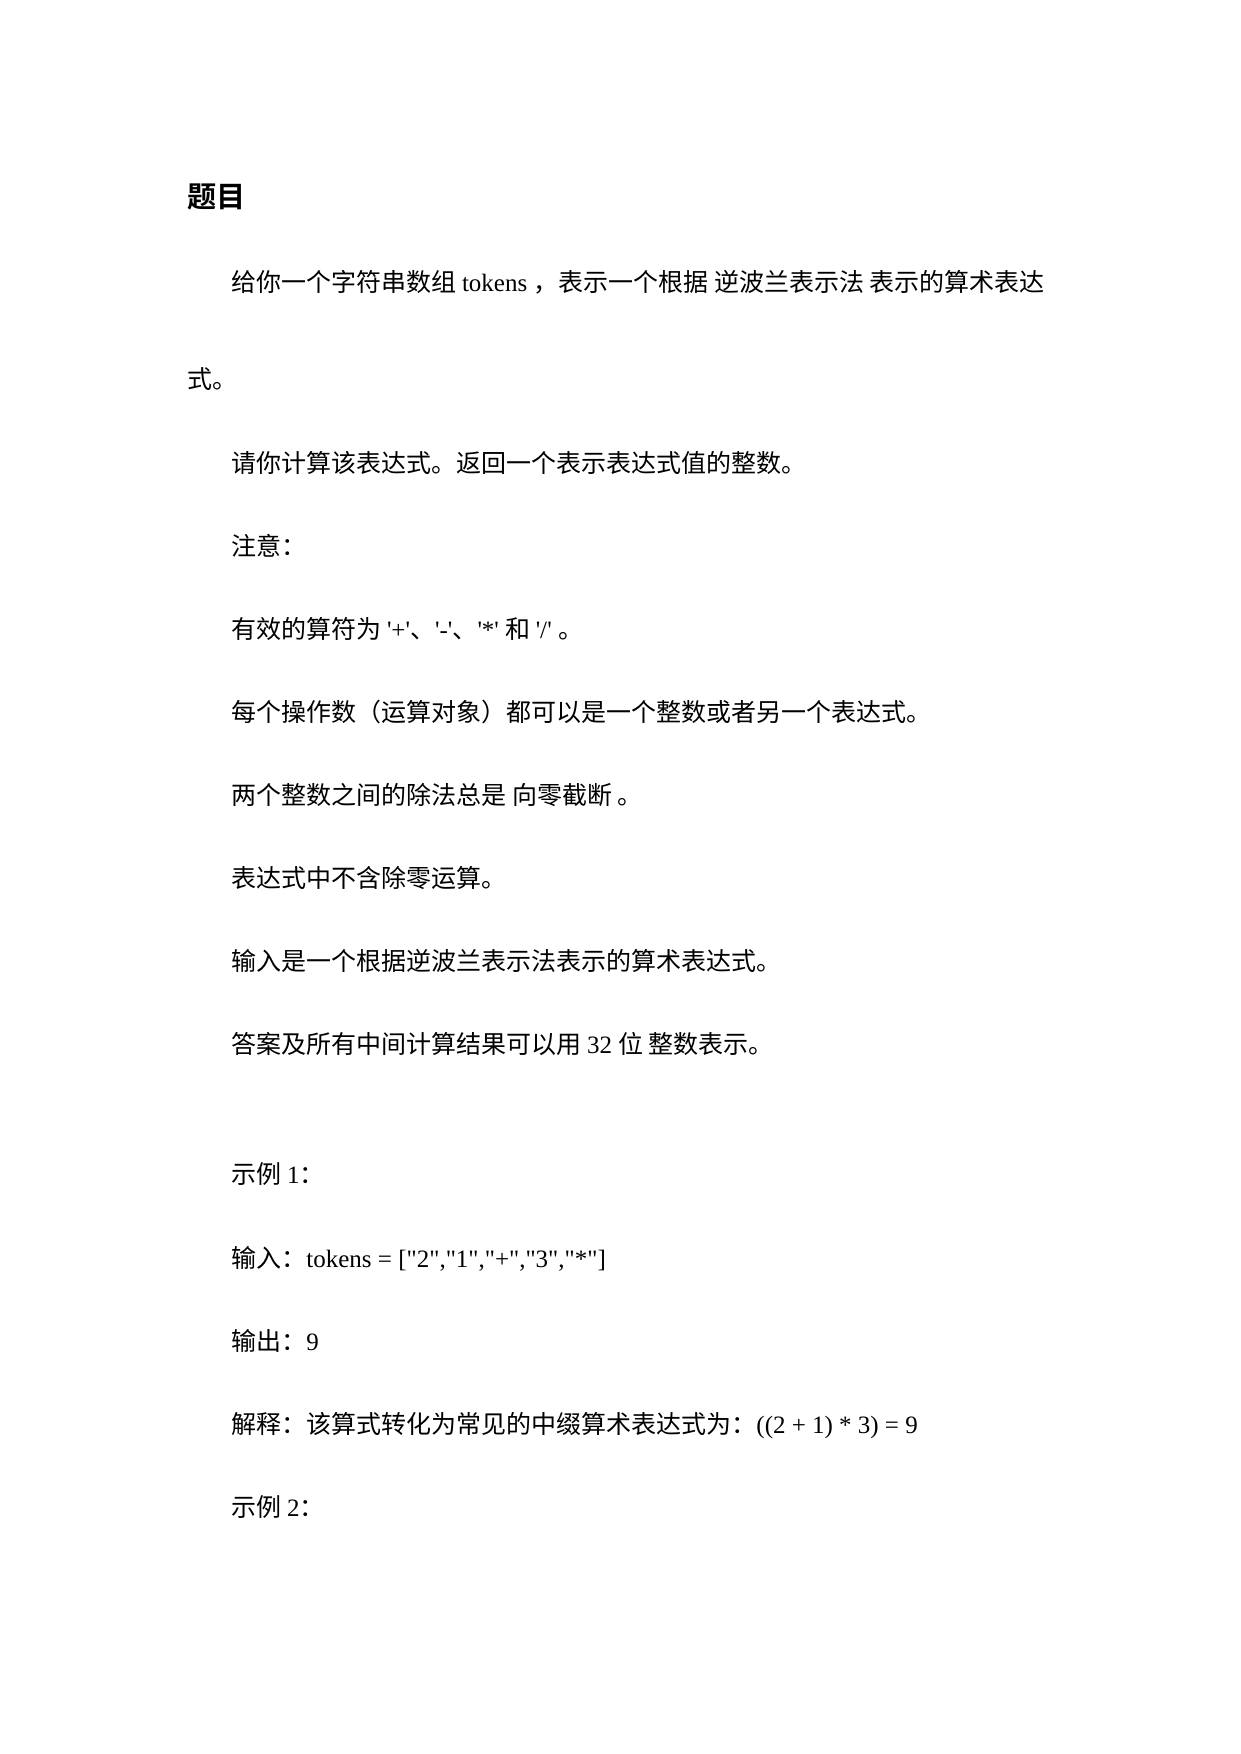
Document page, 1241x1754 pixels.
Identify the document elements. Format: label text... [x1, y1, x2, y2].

text 注意： [231, 512, 1053, 577]
text 输出：9 [231, 1307, 1053, 1372]
text 两个整数之间的除法总是 向零截断 。 [231, 761, 1053, 826]
text 输入：tokens = ["2","1","+","3","*"] [231, 1224, 1053, 1289]
text 给你一个字符串数组 tokens ，表示一个根据 逆波兰表示法 表示的算术表达式。 [187, 248, 1053, 411]
text 请你计算该表达式。返回一个表示表达式值的整数。 [231, 429, 1053, 494]
text 示例 1： [231, 1141, 1053, 1206]
text 解释：该算式转化为常见的中缀算术表达式为：((2 + 1) * 3) = 9 [231, 1390, 1053, 1455]
text 答案及所有中间计算结果可以用 32 位 整数表示。 [231, 1011, 1053, 1076]
text 有效的算符为 '+'、'-'、'*' 和 '/' 。 [231, 595, 1053, 660]
text 表达式中不含除零运算。 [231, 844, 1053, 909]
text 输入是一个根据逆波兰表示法表示的算术表达式。 [231, 927, 1053, 992]
text 示例 2： [231, 1473, 1053, 1538]
subtitle 题目 [187, 162, 1053, 227]
text 每个操作数（运算对象）都可以是一个整数或者另一个表达式。 [231, 678, 1053, 743]
